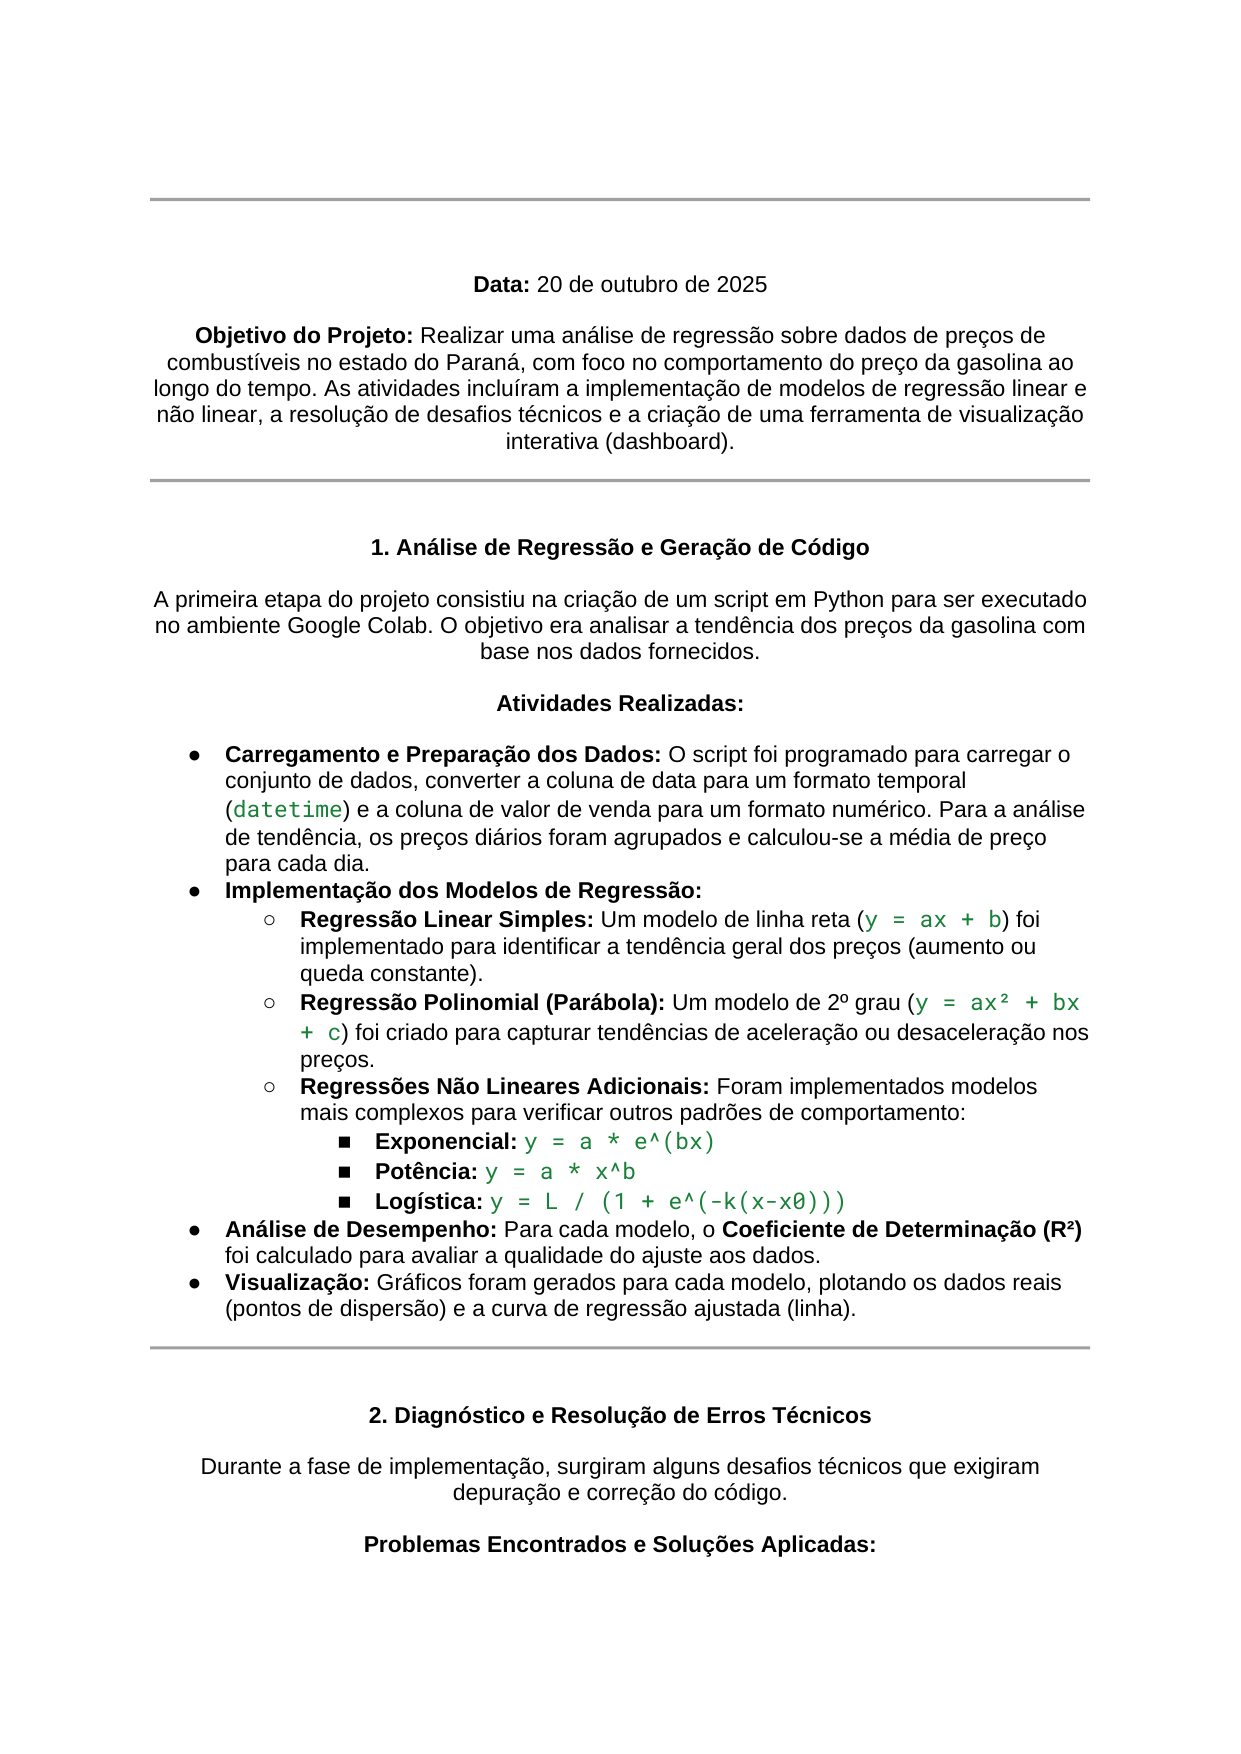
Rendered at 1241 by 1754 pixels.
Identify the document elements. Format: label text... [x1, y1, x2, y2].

subtitle 2. Diagnóstico e Resolução de Erros Técnicos [150, 1402, 1090, 1428]
subtitle 1. Análise de Regressão e Geração de Código [150, 534, 1090, 561]
list Regressões Não Lineares Adicionais: Foram implementados modelos mais complexos para verificar outros padrões de comportamento: [262, 1073, 1090, 1125]
text Objetivo do Projeto: Realizar uma análise de regressão sobre dados de preços de combustíveis no estado do Paraná, com foco no comportamento do preço da gasolina ao longo do tempo. As atividades incluíram a implementação de modelos de regressão linear e não linear, a resolução de desafios técnicos e a criação de uma ferramenta de visualização interativa (dashboard). [150, 322, 1090, 454]
list Visualização: Gráficos foram gerados para cada modelo, plotando os dados reais (pontos de dispersão) e a curva de regressão ajustada (linha). [187, 1269, 1090, 1321]
text Durante a fase de implementação, surgiram alguns desafios técnicos que exigiram depuração e correção do código. [150, 1453, 1090, 1506]
text A primeira etapa do projeto consistiu na criação de um script em Python para ser executado no ambiente Google Colab. O objetivo era analisar a tendência dos preços da gasolina com base nos dados fornecidos. [150, 586, 1090, 664]
list Regressão Polinomial (Parábola): Um modelo de 2º grau (y = ax² + bx + c) foi criado para capturar tendências de aceleração ou desaceleração nos preços. [262, 986, 1090, 1073]
list Carregamento e Preparação dos Dados: O script foi programado para carregar o conjunto de dados, converter a coluna de data para um formato temporal (datetime) e a coluna de valor de venda para um formato numérico. Para a análise de tendência, os preços diários foram agrupados e calculou-se a média de preço para cada dia. [187, 741, 1090, 877]
list Regressão Linear Simples: Um modelo de linha reta (y = ax + b) foi implementado para identificar a tendência geral dos preços (aumento ou queda constante). [262, 903, 1090, 986]
list Exponencial: y = a * e^(bx) [337, 1125, 1090, 1156]
text Problemas Encontrados e Soluções Aplicadas: [150, 1531, 1090, 1557]
list Análise de Desempenho: Para cada modelo, o Coeficiente de Determinação (R²) foi calculado para avaliar a qualidade do ajuste aos dados. [187, 1216, 1090, 1269]
text Data: 20 de outubro de 2025 [150, 271, 1090, 297]
list Potência: y = a * x^b [337, 1156, 1090, 1186]
text Atividades Realizadas: [150, 689, 1090, 716]
list Implementação dos Modelos de Regressão: [187, 877, 1090, 903]
list Logística: y = L / (1 + e^(-k(x-x0))) [337, 1186, 1090, 1216]
